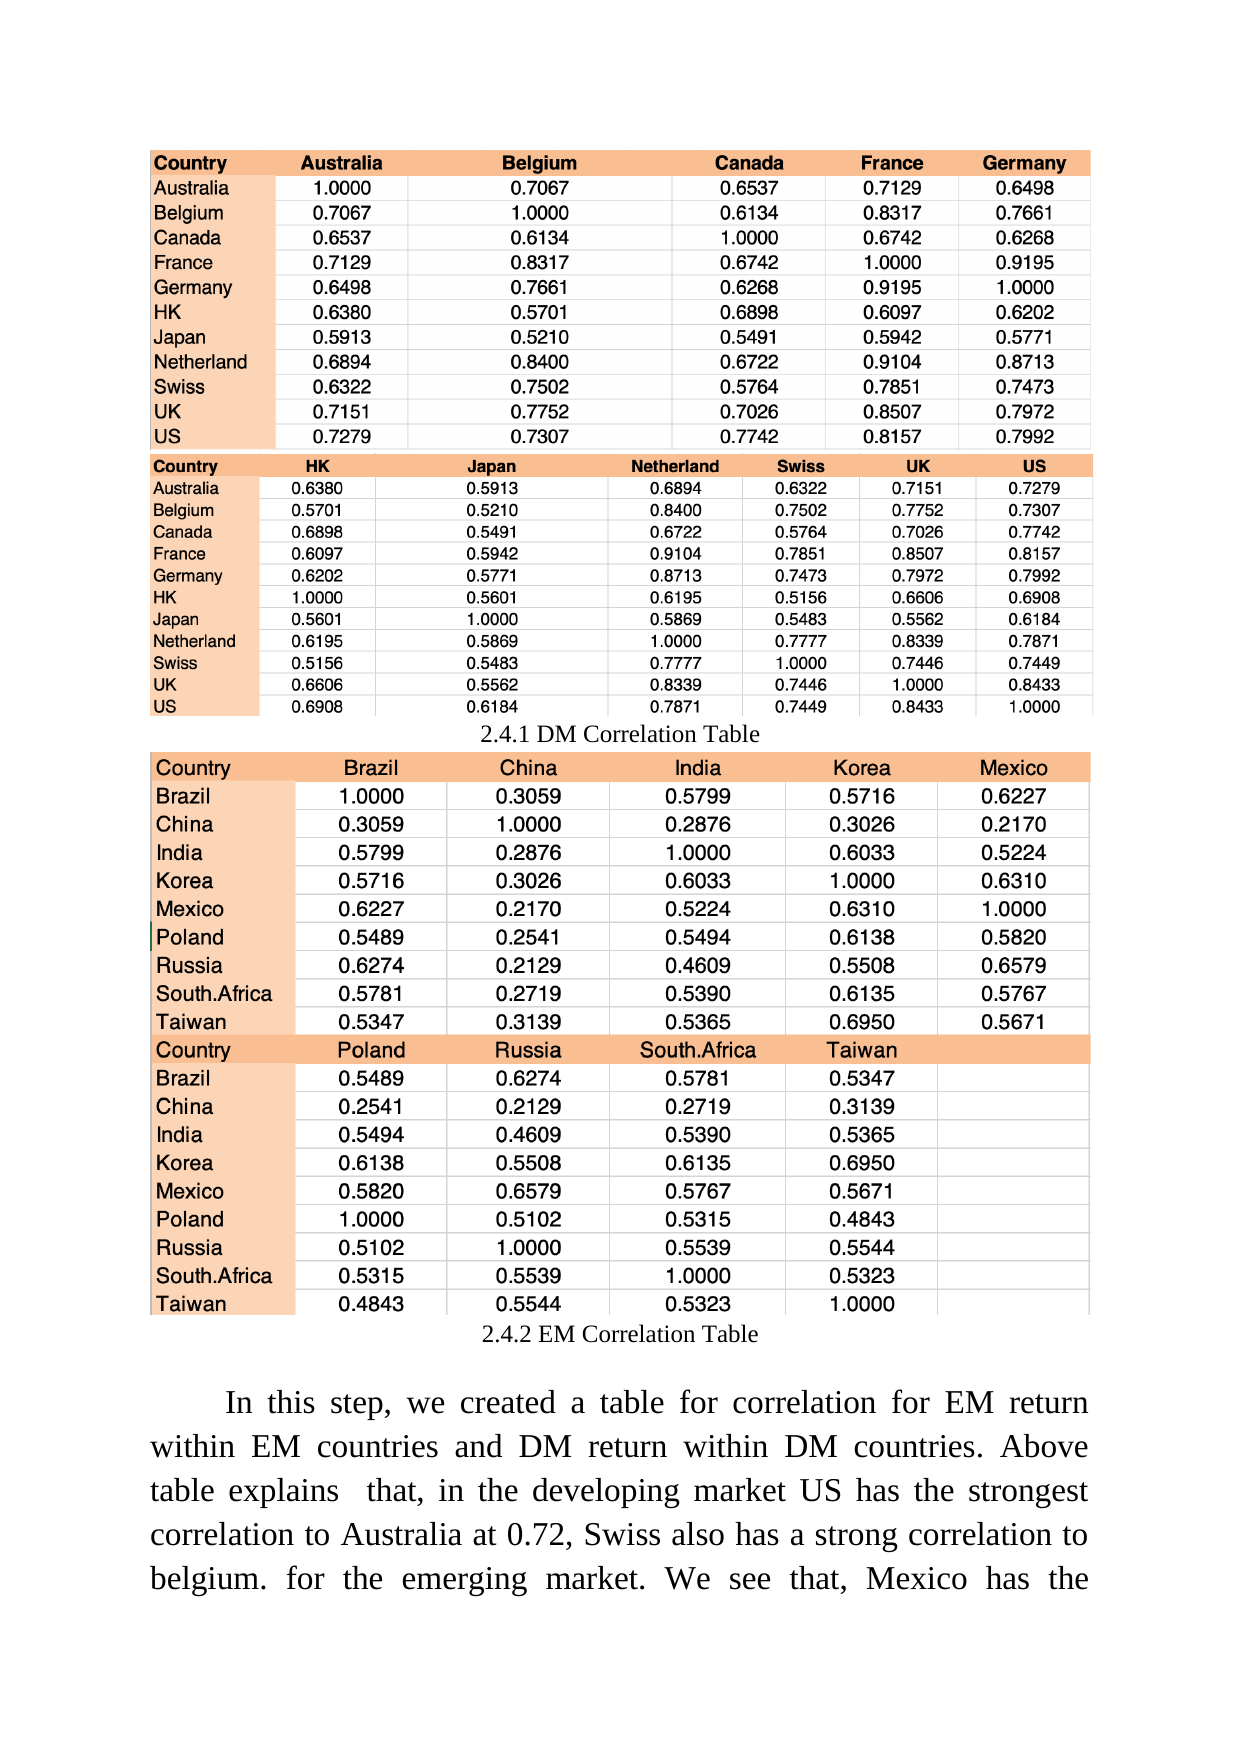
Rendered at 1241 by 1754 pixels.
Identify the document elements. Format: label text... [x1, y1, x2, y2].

picture [150, 150, 1091, 450]
text 2.4.1 DM Correlation Table [150, 719, 1090, 748]
picture [150, 752, 1091, 1315]
picture [150, 453, 1094, 716]
text 2.4.2 EM Correlation Table [150, 1319, 1090, 1348]
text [150, 1382, 1090, 1597]
